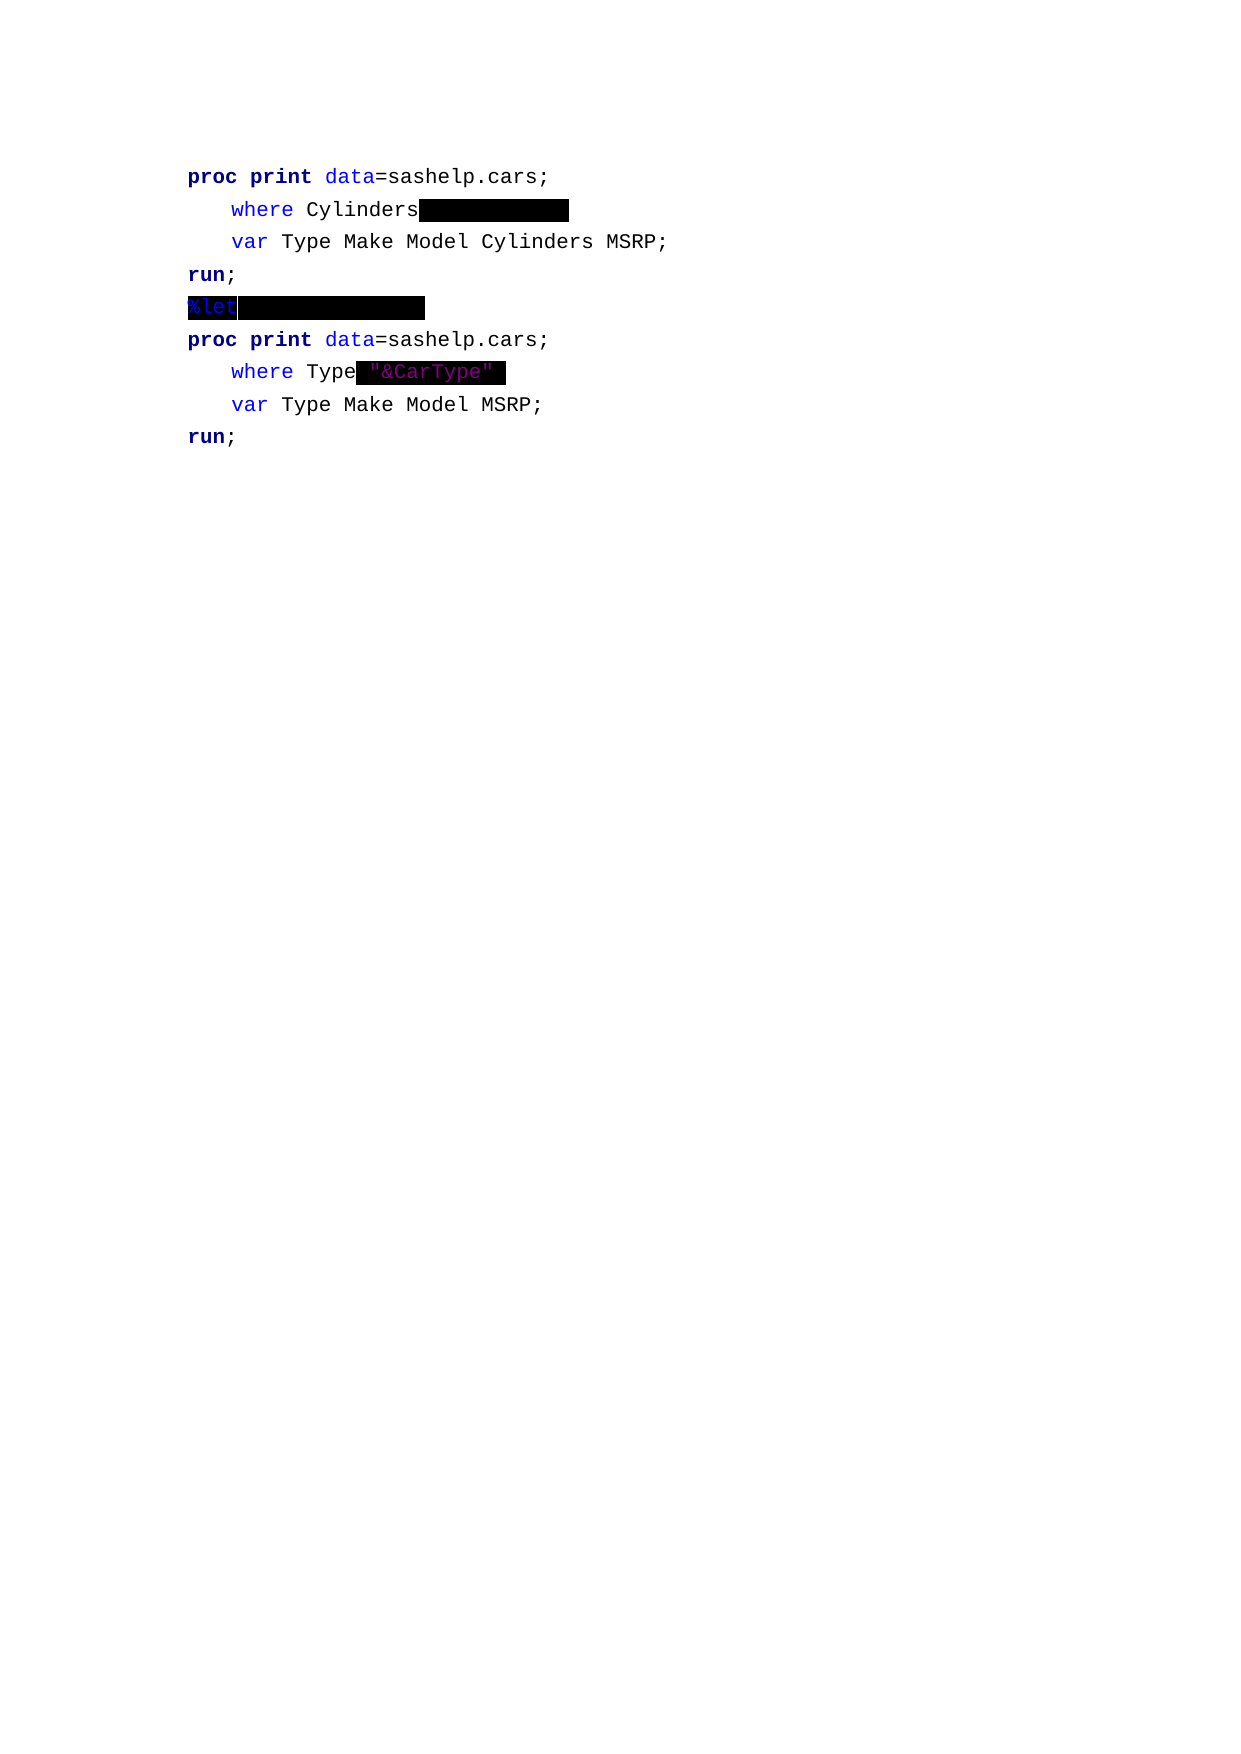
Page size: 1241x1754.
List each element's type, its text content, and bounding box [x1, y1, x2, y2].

text %let CarType=Wagon; [187, 292, 1053, 324]
text proc print data=sashelp.cars; [187, 324, 1053, 357]
text where Cylinders=&Cyl_Count; [187, 194, 1053, 227]
text run; [187, 422, 1053, 454]
text var Type Make Model Cylinders MSRP; [187, 227, 1053, 259]
text proc print data=sashelp.cars; [187, 162, 1053, 194]
text var Type Make Model MSRP; [187, 389, 1053, 422]
text run; [187, 259, 1053, 292]
text where Type="&CarType"; [187, 357, 1053, 389]
